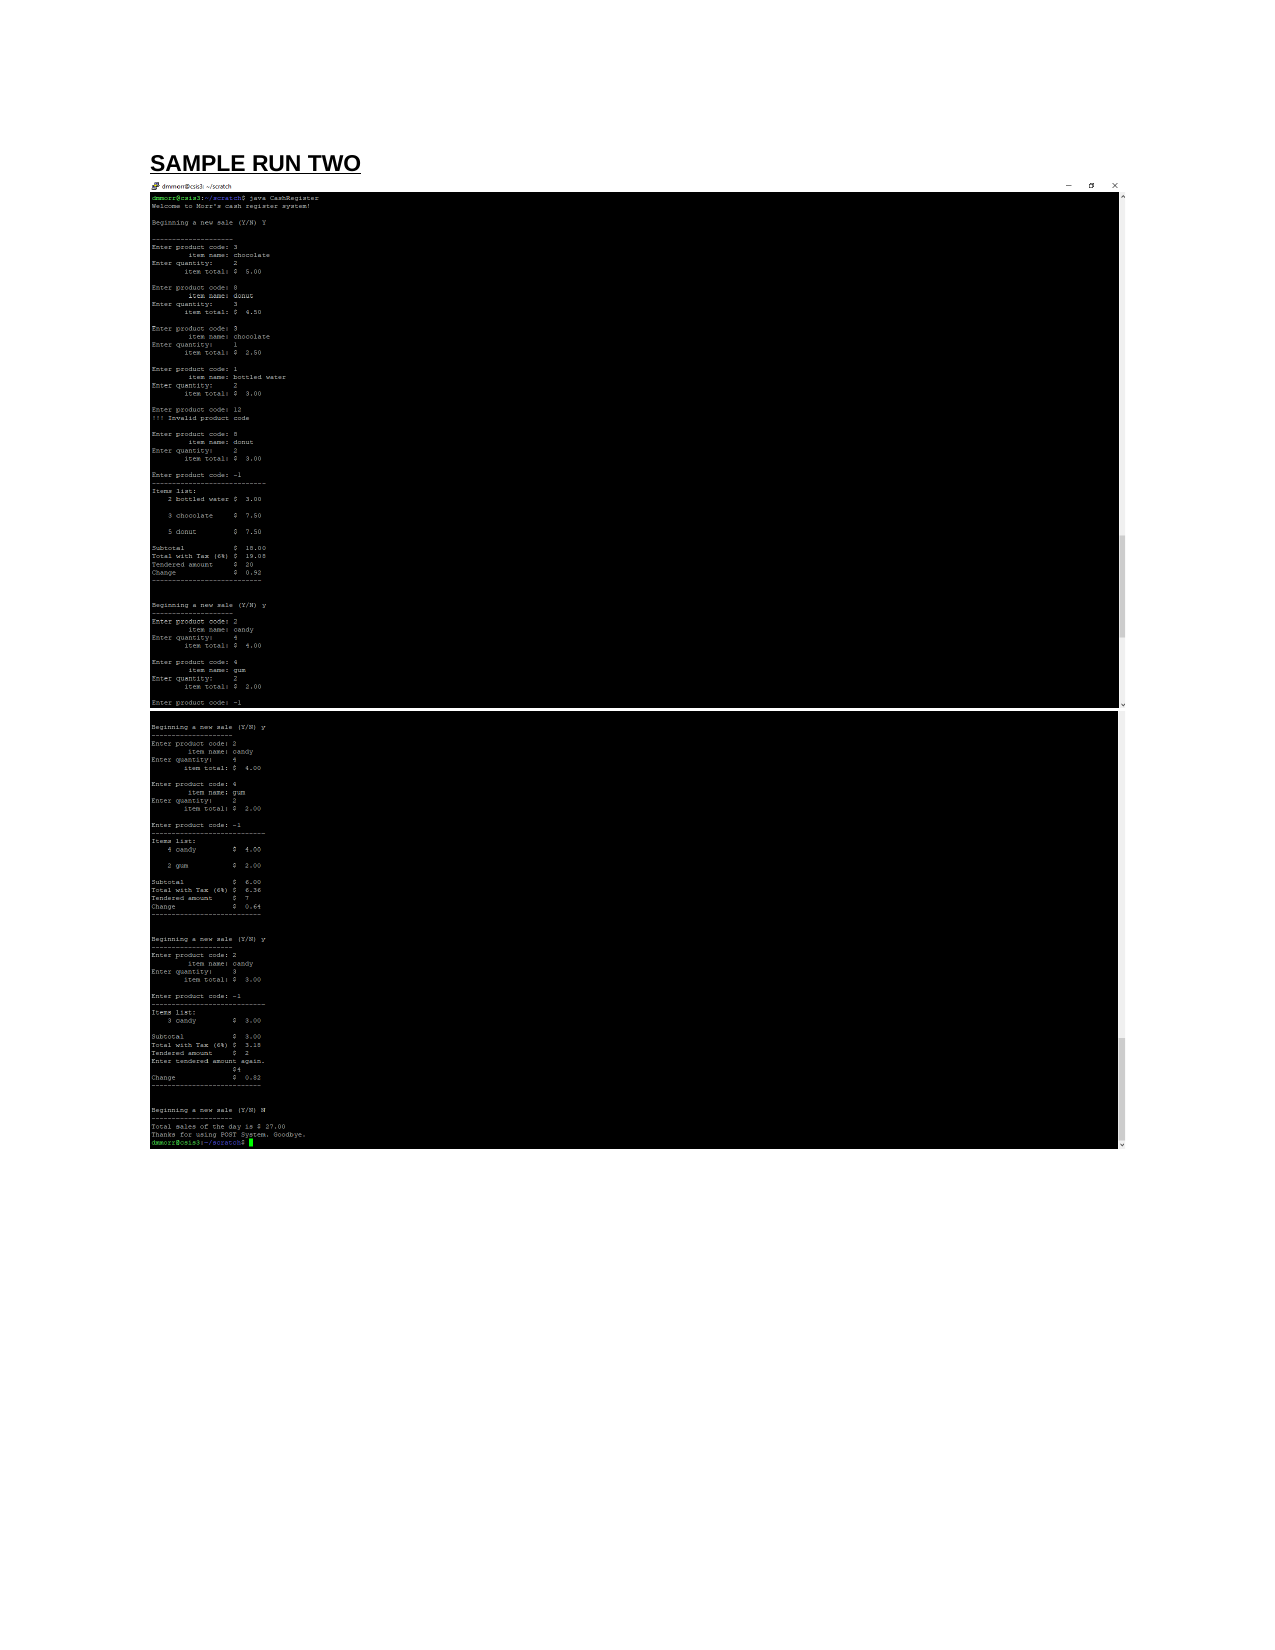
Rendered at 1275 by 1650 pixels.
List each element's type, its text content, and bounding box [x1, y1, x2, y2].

picture [150, 711, 1125, 1149]
text SAMPLE RUN TWO [150, 150, 1125, 176]
picture [150, 180, 1125, 708]
